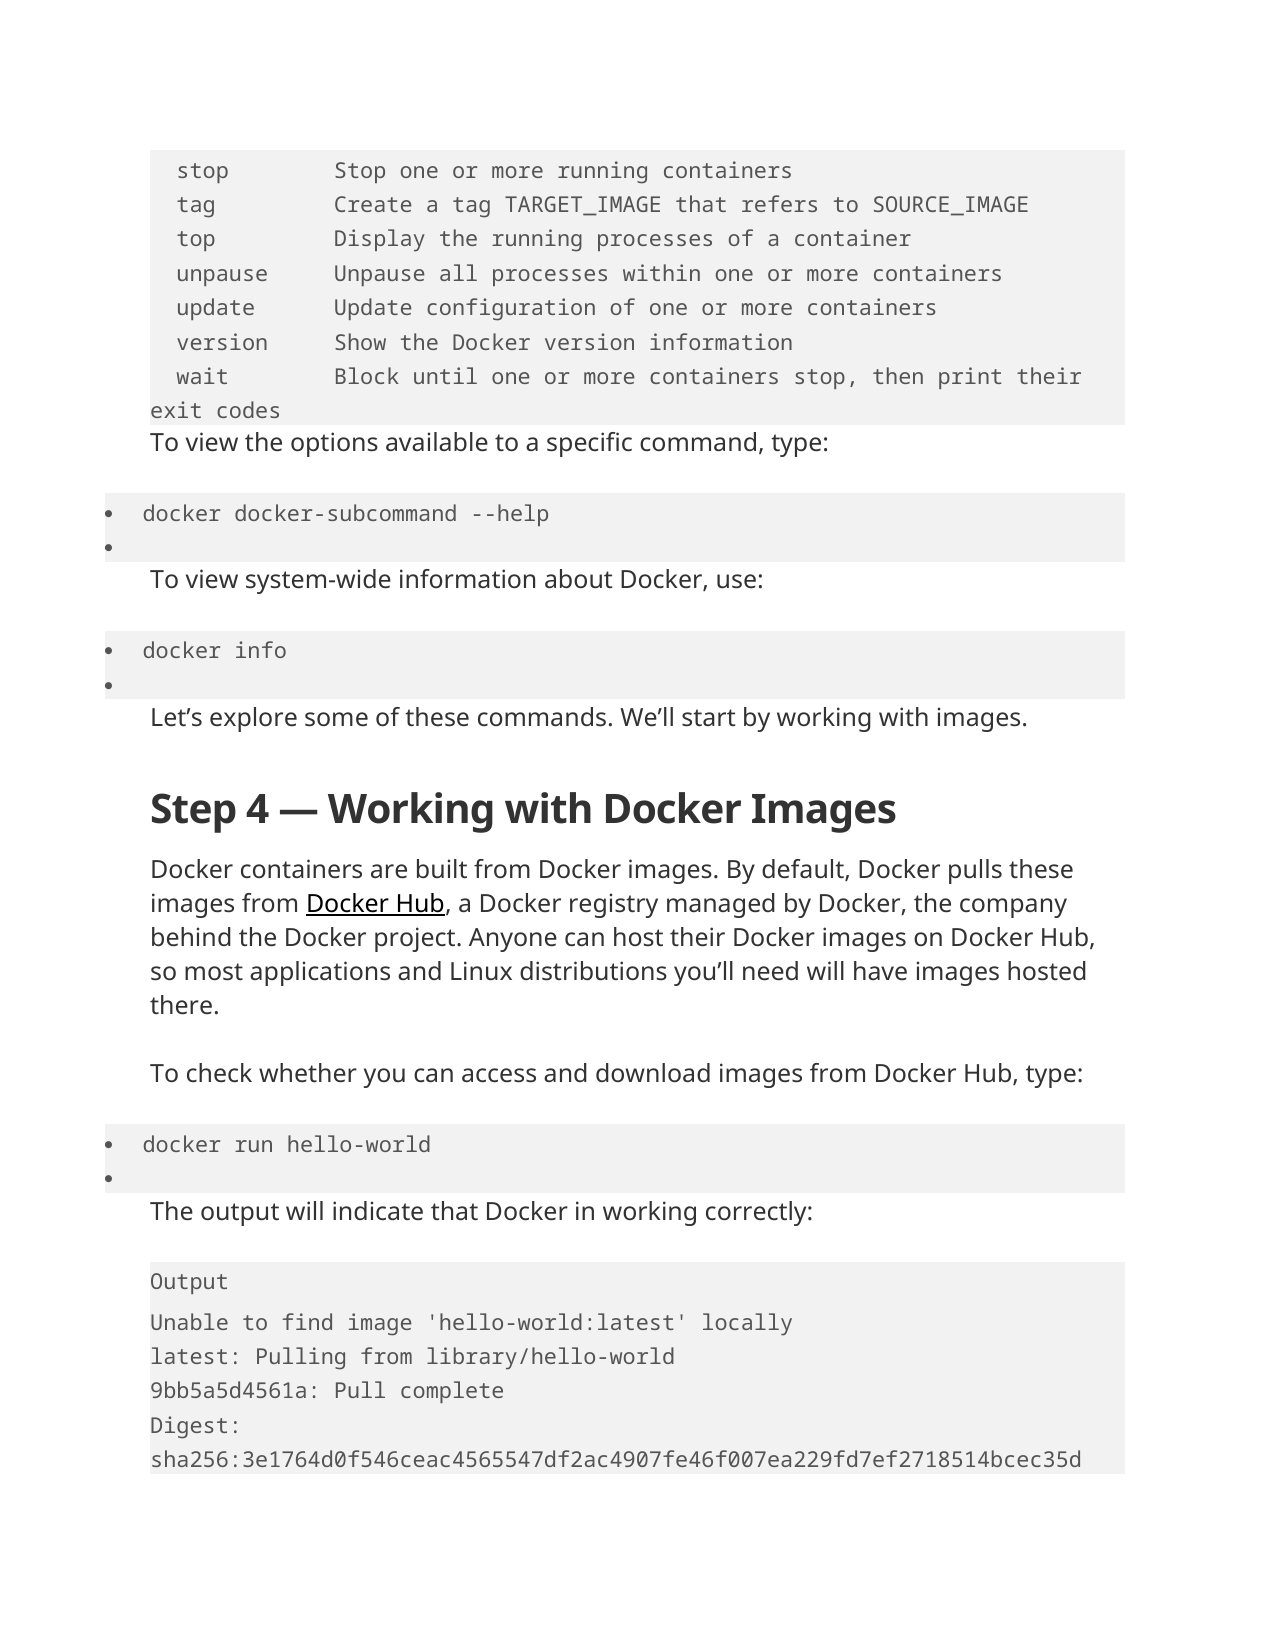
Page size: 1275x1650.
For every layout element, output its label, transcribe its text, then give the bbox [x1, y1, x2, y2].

text tag Create a tag TARGET_IMAGE that refers to SOURCE_IMAGE [150, 184, 1125, 219]
text version Show the Docker version information [150, 322, 1125, 356]
text Digest: sha256:3e1764d0f546ceac4565547df2ac4907fe46f007ea229fd7ef2718514bcec35d [150, 1405, 1125, 1474]
text Output [150, 1262, 1125, 1296]
text 9bb5a5d4561a: Pull complete [150, 1371, 1125, 1405]
text The output will indicate that Docker in working correctly: [150, 1193, 1125, 1227]
text stop Stop one or more running containers [150, 150, 1125, 184]
text Step 4 — Working with Docker Images [150, 780, 1125, 836]
text To view the options available to a specific command, type: [150, 425, 1125, 459]
text Docker containers are built from Docker images. By default, Docker pulls these images from Docker Hub, a Docker registry managed by Docker, the company behind the Docker project. Anyone can host their Docker images on Docker Hub, so most applications and Linux distributions you’ll need will have images hosted there. [150, 851, 1125, 1022]
text unpause Unpause all processes within one or more containers [150, 253, 1125, 287]
text To check whether you can access and download images from Docker Hub, type: [150, 1056, 1125, 1090]
text update Update configuration of one or more containers [150, 287, 1125, 322]
list docker info [105, 631, 1125, 665]
text Unable to find image 'hello-world:latest' locally [150, 1302, 1125, 1337]
list docker docker-subcommand --help [105, 493, 1125, 528]
list docker run hello-world [105, 1124, 1125, 1159]
text latest: Pulling from library/hello-world [150, 1337, 1125, 1371]
text Let’s explore some of these commands. We’ll start by working with images. [150, 699, 1125, 733]
text top Display the running processes of a container [150, 219, 1125, 253]
text To view system-wide information about Docker, use: [150, 562, 1125, 596]
text wait Block until one or more containers stop, then print their exit codes [150, 356, 1125, 425]
